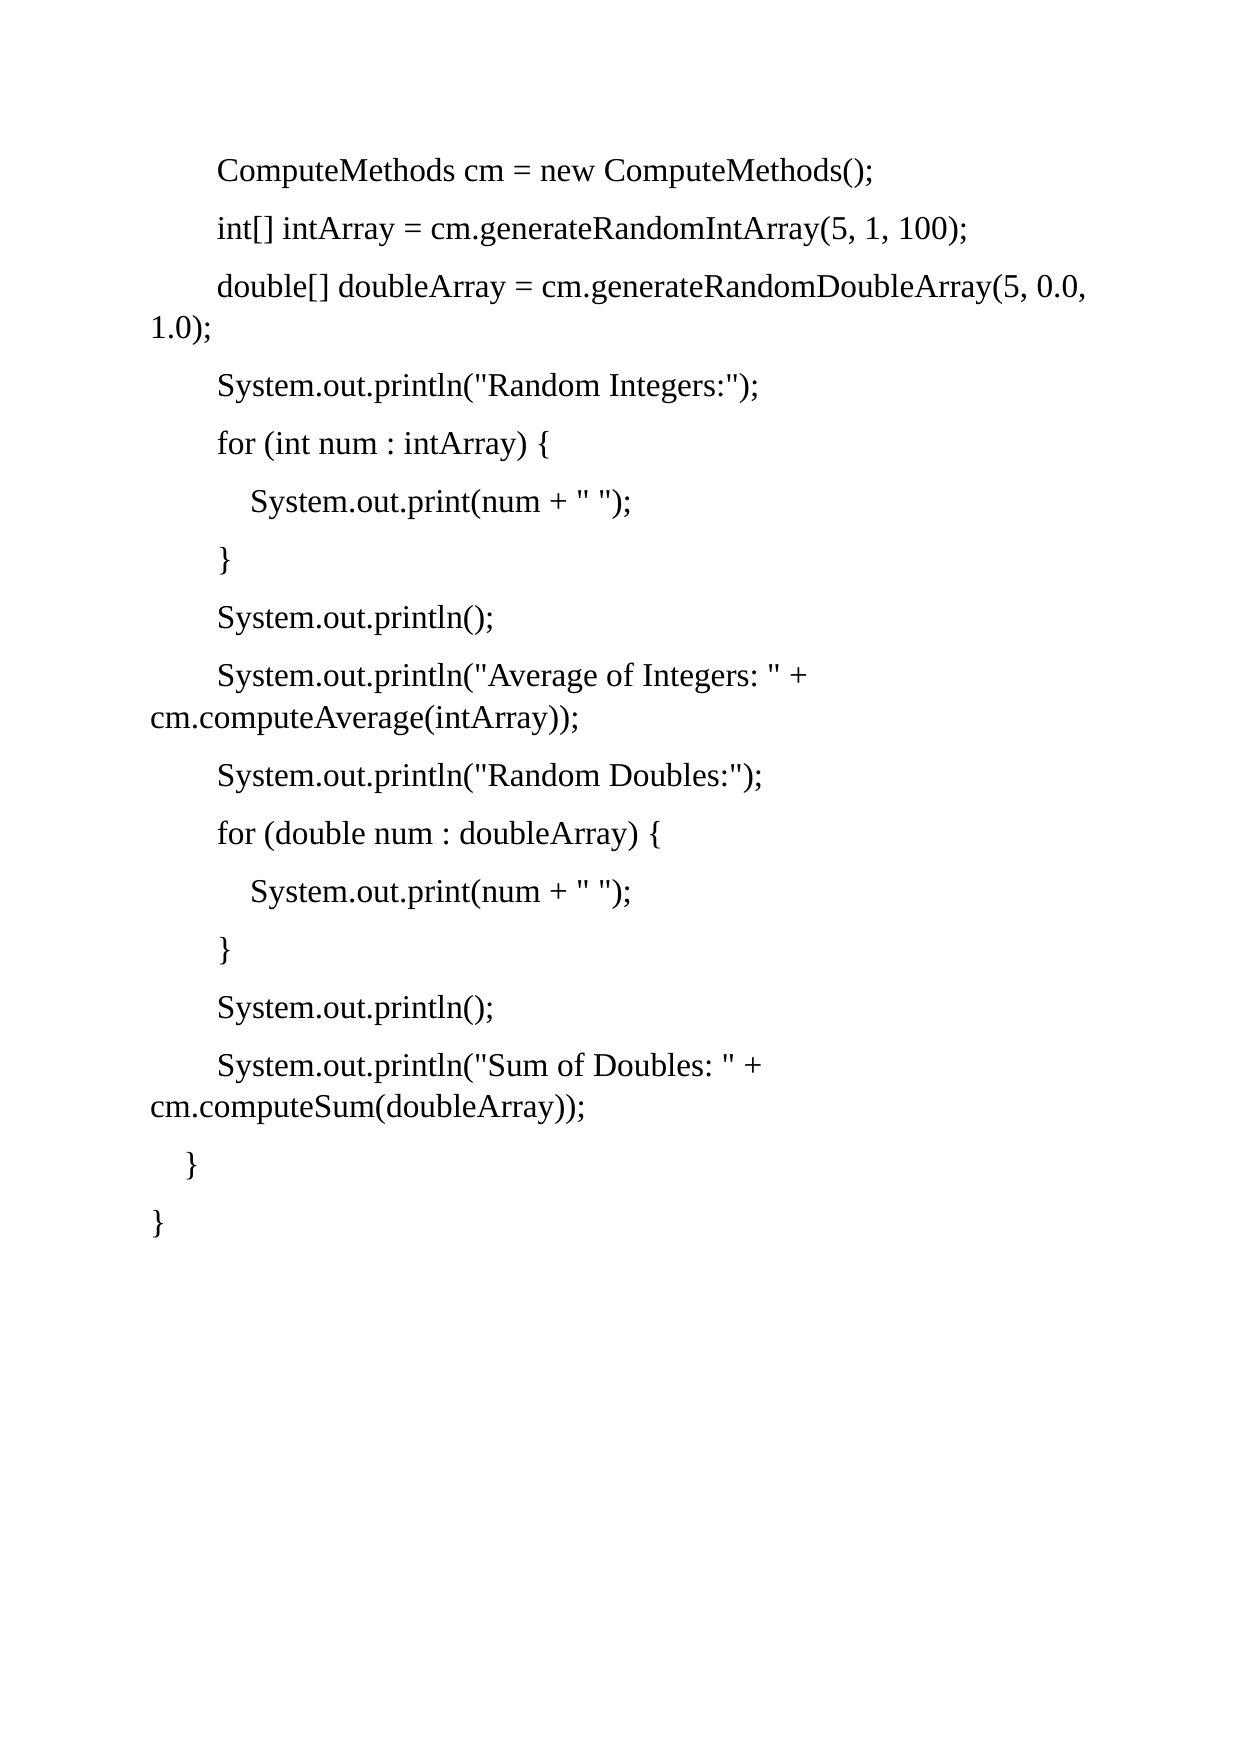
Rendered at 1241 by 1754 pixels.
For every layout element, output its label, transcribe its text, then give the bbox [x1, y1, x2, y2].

text } [150, 1144, 1090, 1183]
text System.out.println("Random Doubles:"); [150, 755, 1090, 793]
text int[] intArray = cm.generateRandomIntArray(5, 1, 100); [150, 208, 1090, 246]
text } [150, 1202, 1090, 1241]
text System.out.println("Random Integers:"); [150, 365, 1090, 404]
text for (int num : intArray) { [150, 423, 1090, 462]
text System.out.println(); [150, 987, 1090, 1025]
text ComputeMethods cm = new ComputeMethods(); [150, 150, 1090, 188]
text System.out.println("Average of Integers: " + cm.computeAverage(intArray)); [150, 656, 1090, 735]
text double[] doubleArray = cm.generateRandomDoubleArray(5, 0.0, 1.0); [150, 266, 1090, 346]
text System.out.print(num + " "); [150, 481, 1090, 520]
text } [150, 539, 1090, 578]
text for (double num : doubleArray) { [150, 813, 1090, 851]
text System.out.println("Sum of Doubles: " + cm.computeSum(doubleArray)); [150, 1045, 1090, 1125]
text System.out.println(); [150, 597, 1090, 636]
text System.out.print(num + " "); [150, 871, 1090, 909]
text } [150, 929, 1090, 967]
